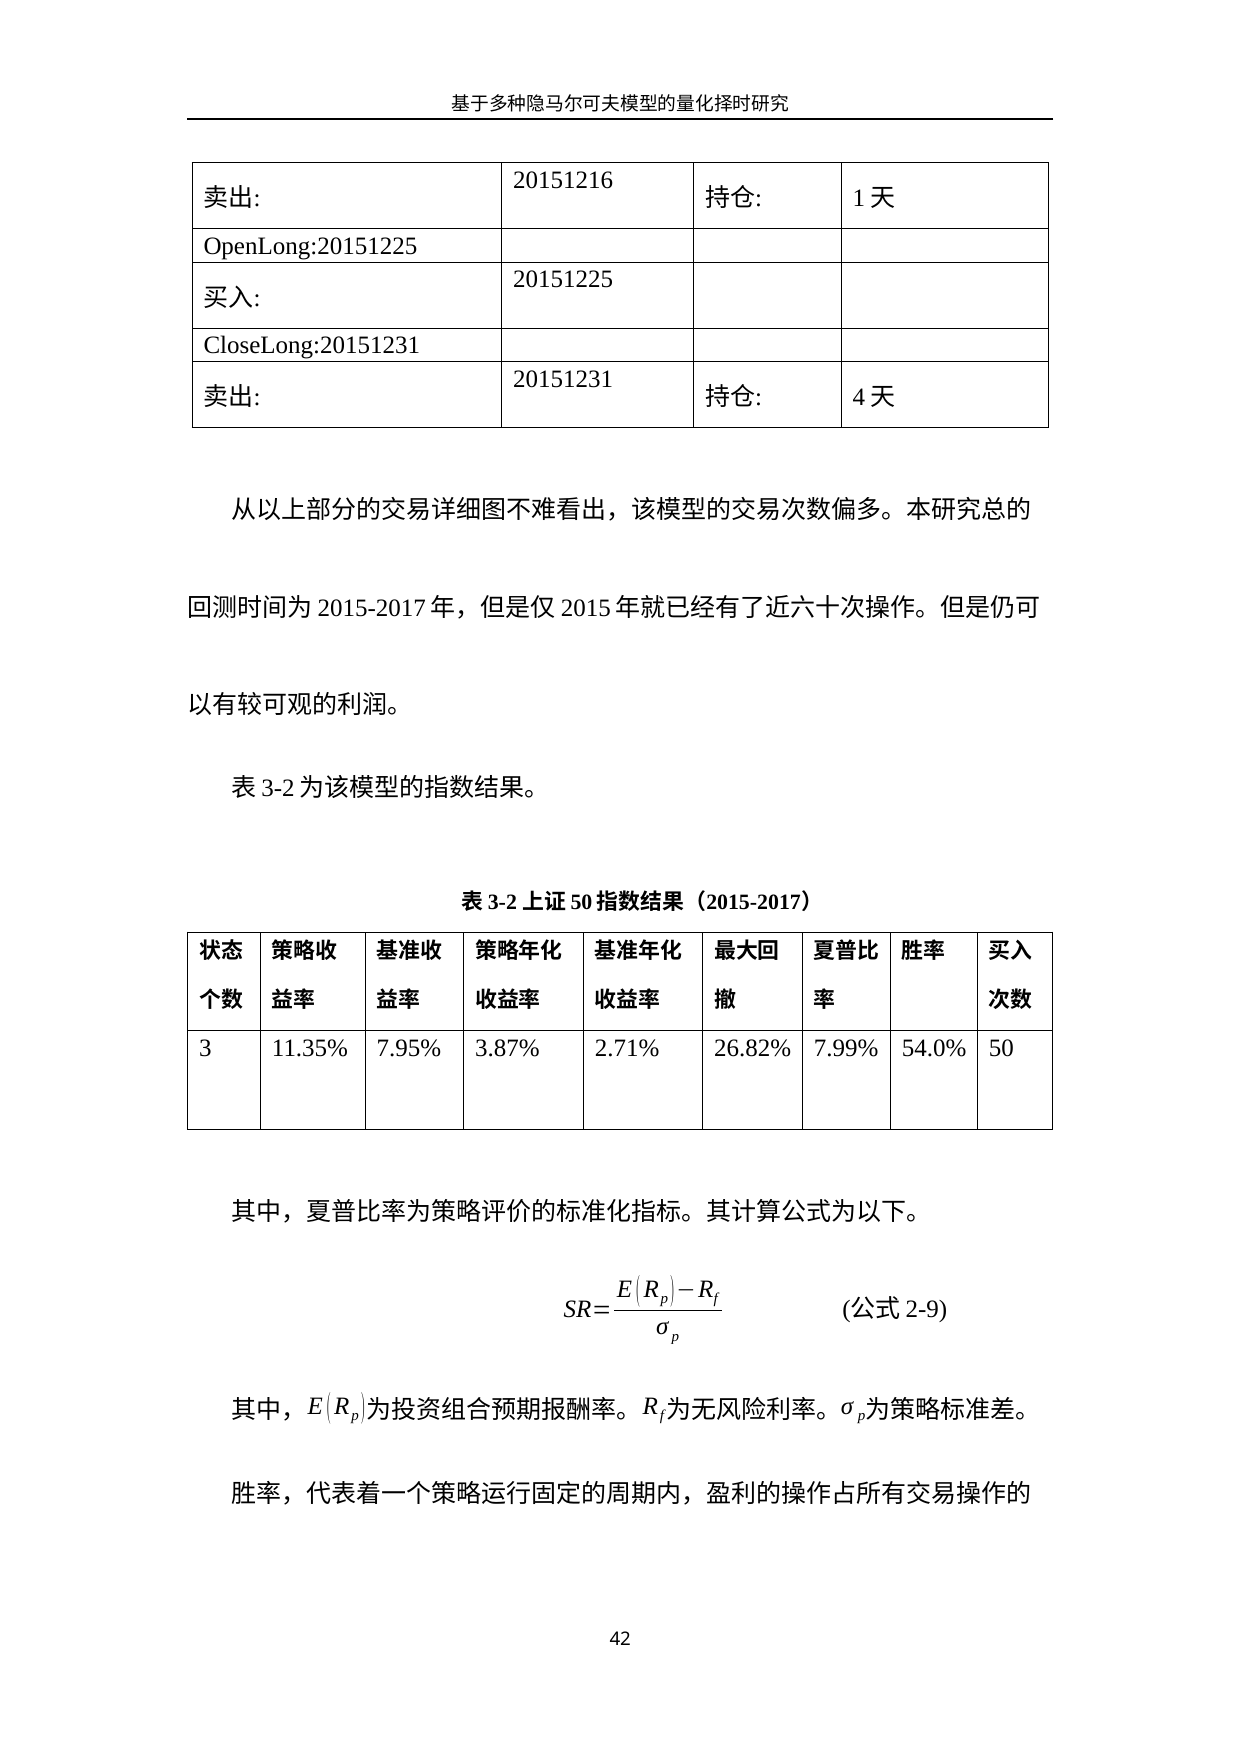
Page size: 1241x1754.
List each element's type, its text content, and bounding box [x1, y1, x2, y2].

table_cell 买入: [193, 263, 501, 328]
table_cell [502, 329, 693, 361]
table_cell 卖出: [193, 163, 501, 228]
table_cell 50 [978, 1031, 1052, 1129]
text 其中，为投资组合预期报酬率。为无风险利率。为策略标准差。 [187, 1376, 1053, 1441]
table_cell 7.99% [803, 1031, 890, 1129]
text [187, 1459, 1053, 1524]
table_cell 2.71% [584, 1031, 702, 1129]
table_header 基准收益率 [366, 933, 463, 1030]
table_cell 54.0% [891, 1031, 977, 1129]
table_cell 20151225 [502, 263, 693, 328]
table_cell 3 [188, 1031, 260, 1129]
table_cell 4天 [842, 362, 1048, 427]
table_cell [842, 229, 1048, 262]
table_header 基准年化收益率 [584, 933, 702, 1030]
table_cell CloseLong:20151231 [193, 329, 501, 361]
text (公式2-9) [187, 1260, 1053, 1357]
table_header 策略收益率 [261, 933, 365, 1030]
table_header 买入次数 [978, 933, 1052, 1030]
table_cell 3.87% [464, 1031, 583, 1129]
text 表3-2为该模型的指数结果。 [187, 753, 1053, 818]
table_header 夏普比率 [803, 933, 890, 1030]
table_cell [842, 329, 1048, 361]
table_cell 卖出: [193, 362, 501, 427]
table_cell [694, 329, 841, 361]
text 其中，夏普比率为策略评价的标准化指标。其计算公式为以下。 [187, 1177, 1053, 1242]
text 从以上部分的交易详细图不难看出，该模型的交易次数偏多。本研究总的回测时间为2015-2017年，但是仅2015年就已经有了近六十次操作。但是仍可以有较可观的利润。 [187, 475, 1053, 735]
table_cell 7.95% [366, 1031, 463, 1129]
table_cell OpenLong:20151225 [193, 229, 501, 262]
table_header 最大回撤 [703, 933, 802, 1030]
table_header 状态个数 [188, 933, 260, 1030]
table_cell 1天 [842, 163, 1048, 228]
table_cell 持仓: [694, 163, 841, 228]
table_cell 26.82% [703, 1031, 802, 1129]
table_cell [502, 229, 693, 262]
table_cell [694, 229, 841, 262]
table_cell 11.35% [261, 1031, 365, 1129]
table_cell [694, 263, 841, 328]
table_cell 20151216 [502, 163, 693, 228]
table_cell 持仓: [694, 362, 841, 427]
text 表3-2 上证50指数结果（2015-2017） [187, 883, 1053, 916]
table_header 胜率 [891, 933, 977, 1030]
table_header 策略年化收益率 [464, 933, 583, 1030]
table_cell [842, 263, 1048, 328]
table_cell 20151231 [502, 362, 693, 427]
